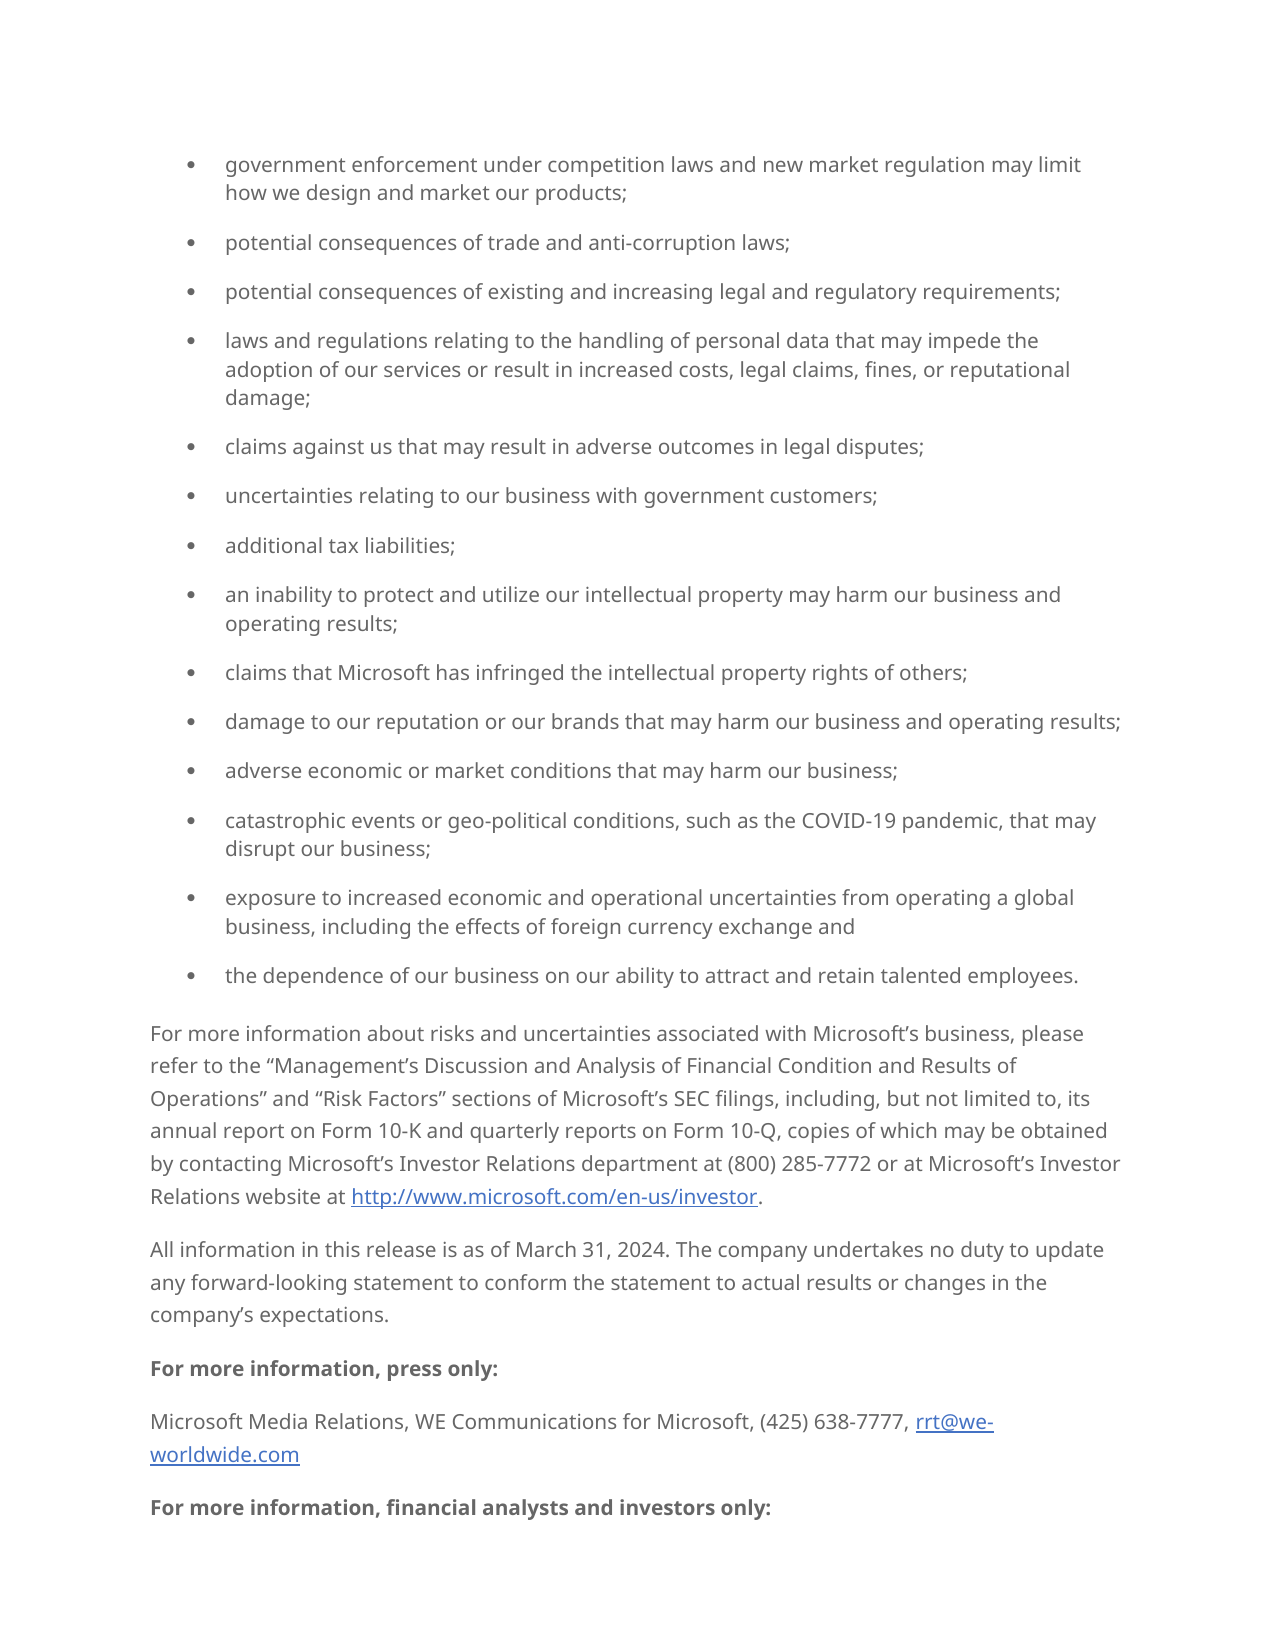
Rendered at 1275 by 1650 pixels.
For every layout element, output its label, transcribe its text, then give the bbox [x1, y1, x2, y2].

list claims against us that may result in adverse outcomes in legal disputes; [187, 432, 1125, 461]
list claims that Microsoft has infringed the intellectual property rights of others; [187, 658, 1125, 686]
text For more information, financial analysts and investors only: [150, 1493, 1125, 1522]
list laws and regulations relating to the handling of personal data that may impede the adoption of our services or result in increased costs, legal claims, fines, or reputational damage; [187, 326, 1125, 412]
text For more information about risks and uncertainties associated with Microsoft’s business, please refer to the “Management’s Discussion and Analysis of Financial Condition and Results of Operations” and “Risk Factors” sections of Microsoft’s SEC filings, including, but not limited to, its annual report on Form 10-K and quarterly reports on Form 10-Q, copies of which may be obtained by contacting Microsoft’s Investor Relations department at (800) 285-7772 or at Microsoft’s Investor Relations website at http://www.microsoft.com/en-us/investor. [150, 1019, 1125, 1210]
list the dependence of our business on our ability to attract and retain talented employees. [187, 961, 1125, 989]
list catastrophic events or geo-political conditions, such as the COVID-19 pandemic, that may disrupt our business; [187, 806, 1125, 863]
list an inability to protect and utilize our intellectual property may harm our business and operating results; [187, 580, 1125, 637]
list potential consequences of trade and anti-corruption laws; [187, 228, 1125, 256]
text All information in this release is as of March 31, 2024. The company undertakes no duty to update any forward-looking statement to conform the statement to actual results or changes in the company’s expectations. [150, 1235, 1125, 1329]
list uncertainties relating to our business with government customers; [187, 482, 1125, 510]
list damage to our reputation or our brands that may harm our business and operating results; [187, 707, 1125, 736]
list additional tax liabilities; [187, 531, 1125, 559]
text For more information, press only: [150, 1354, 1125, 1382]
list adverse economic or market conditions that may harm our business; [187, 756, 1125, 785]
text Microsoft Media Relations, WE Communications for Microsoft, (425) 638-7777, rrt@we-worldwide.com [150, 1407, 1125, 1468]
list potential consequences of existing and increasing legal and regulatory requirements; [187, 277, 1125, 305]
list government enforcement under competition laws and new market regulation may limit how we design and market our products; [187, 150, 1125, 207]
list exposure to increased economic and operational uncertainties from operating a global business, including the effects of foreign currency exchange and [187, 883, 1125, 940]
